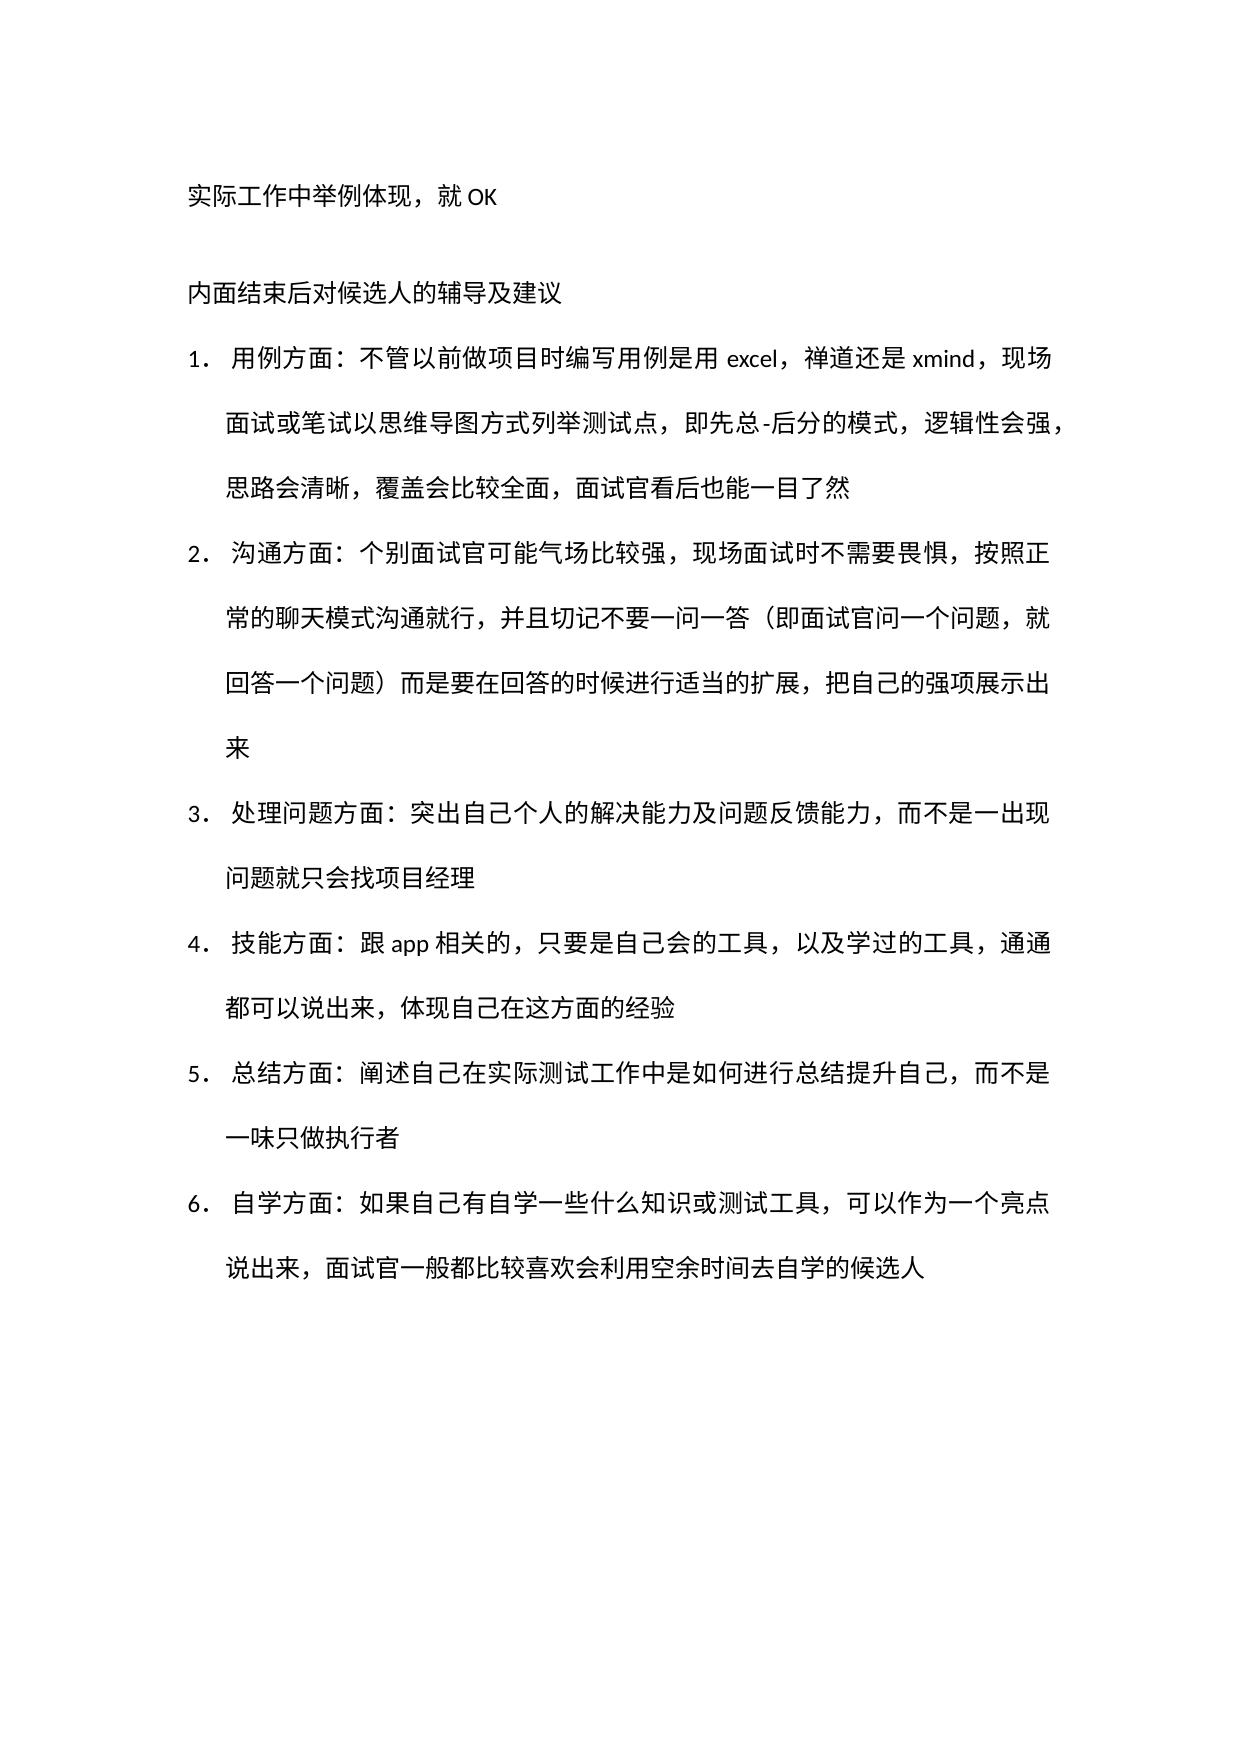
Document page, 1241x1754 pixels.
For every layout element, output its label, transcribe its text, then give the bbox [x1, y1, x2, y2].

list 自学方面：如果自己有自学一些什么知识或测试工具，可以作为一个亮点说出来，面试官一般都比较喜欢会利用空余时间去自学的候选人 [187, 1169, 1053, 1299]
text 内面结束后对候选人的辅导及建议 [187, 259, 1053, 324]
list 沟通方面：个别面试官可能气场比较强，现场面试时不需要畏惧，按照正常的聊天模式沟通就行，并且切记不要一问一答（即面试官问一个问题，就回答一个问题）而是要在回答的时候进行适当的扩展，把自己的强项展示出来 [187, 519, 1053, 779]
list 用例方面：不管以前做项目时编写用例是用excel，禅道还是xmind，现场面试或笔试以思维导图方式列举测试点，即先总-后分的模式，逻辑性会强，思路会清晰，覆盖会比较全面，面试官看后也能一目了然 [187, 324, 1053, 519]
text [187, 162, 1053, 227]
list 总结方面：阐述自己在实际测试工作中是如何进行总结提升自己，而不是一味只做执行者 [187, 1039, 1053, 1169]
list 技能方面：跟app相关的，只要是自己会的工具，以及学过的工具，通通都可以说出来，体现自己在这方面的经验 [187, 909, 1053, 1039]
list 处理问题方面：突出自己个人的解决能力及问题反馈能力，而不是一出现问题就只会找项目经理 [187, 779, 1053, 909]
